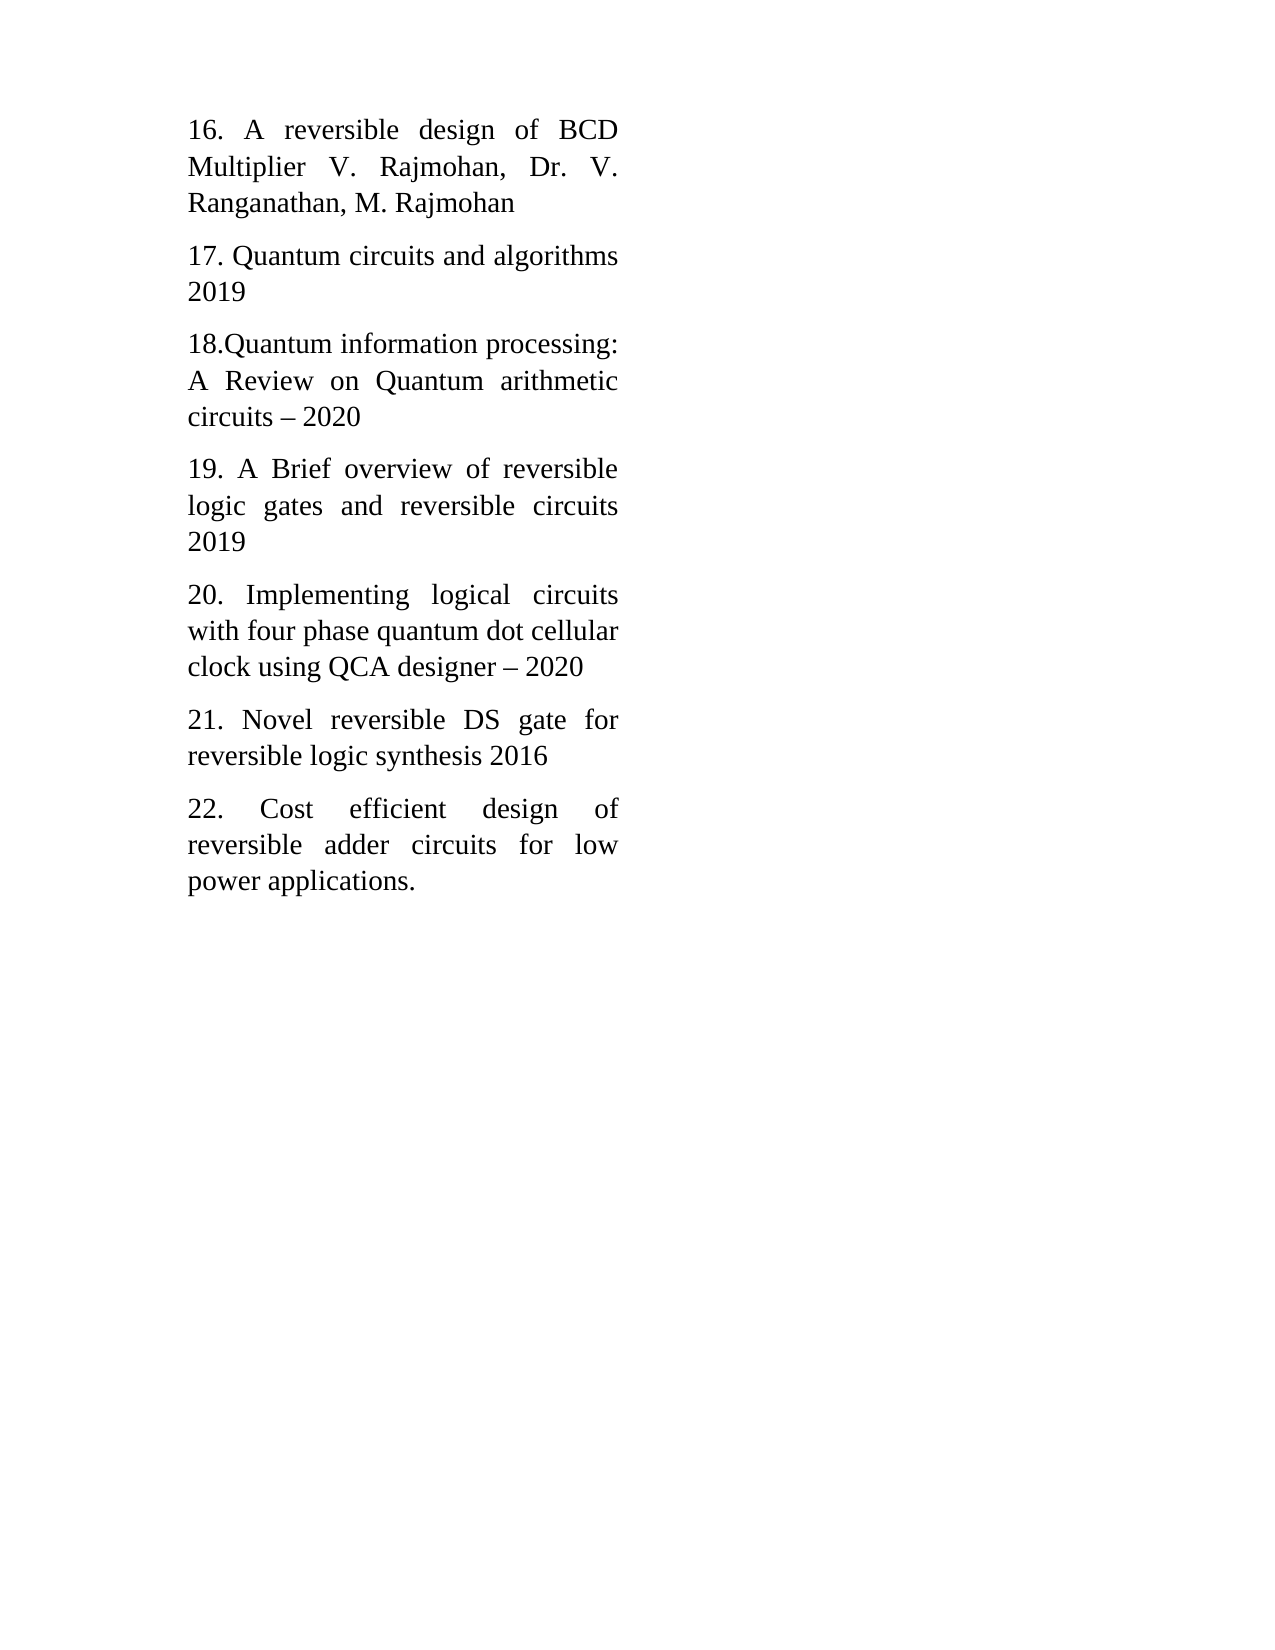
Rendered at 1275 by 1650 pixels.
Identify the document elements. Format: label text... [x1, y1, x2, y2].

text 19. A Brief overview of reversible logic gates and reversible circuits 2019 [187, 452, 619, 557]
text 17. Quantum circuits and algorithms 2019 [187, 238, 619, 307]
text 20. Implementing logical circuits with four phase quantum dot cellular clock using QCA designer – 2020 [187, 577, 619, 683]
text 22. Cost efficient design of reversible adder circuits for low power applications. [187, 791, 619, 897]
text 16. A reversible design of BCD Multiplier V. Rajmohan, Dr. V. Ranganathan, M. Rajmohan [187, 112, 619, 218]
text 18.Quantum information processing: A Review on Quantum arithmetic circuits – 2020 [187, 327, 619, 432]
text 21. Novel reversible DS gate for reversible logic synthesis 2016 [187, 702, 619, 772]
